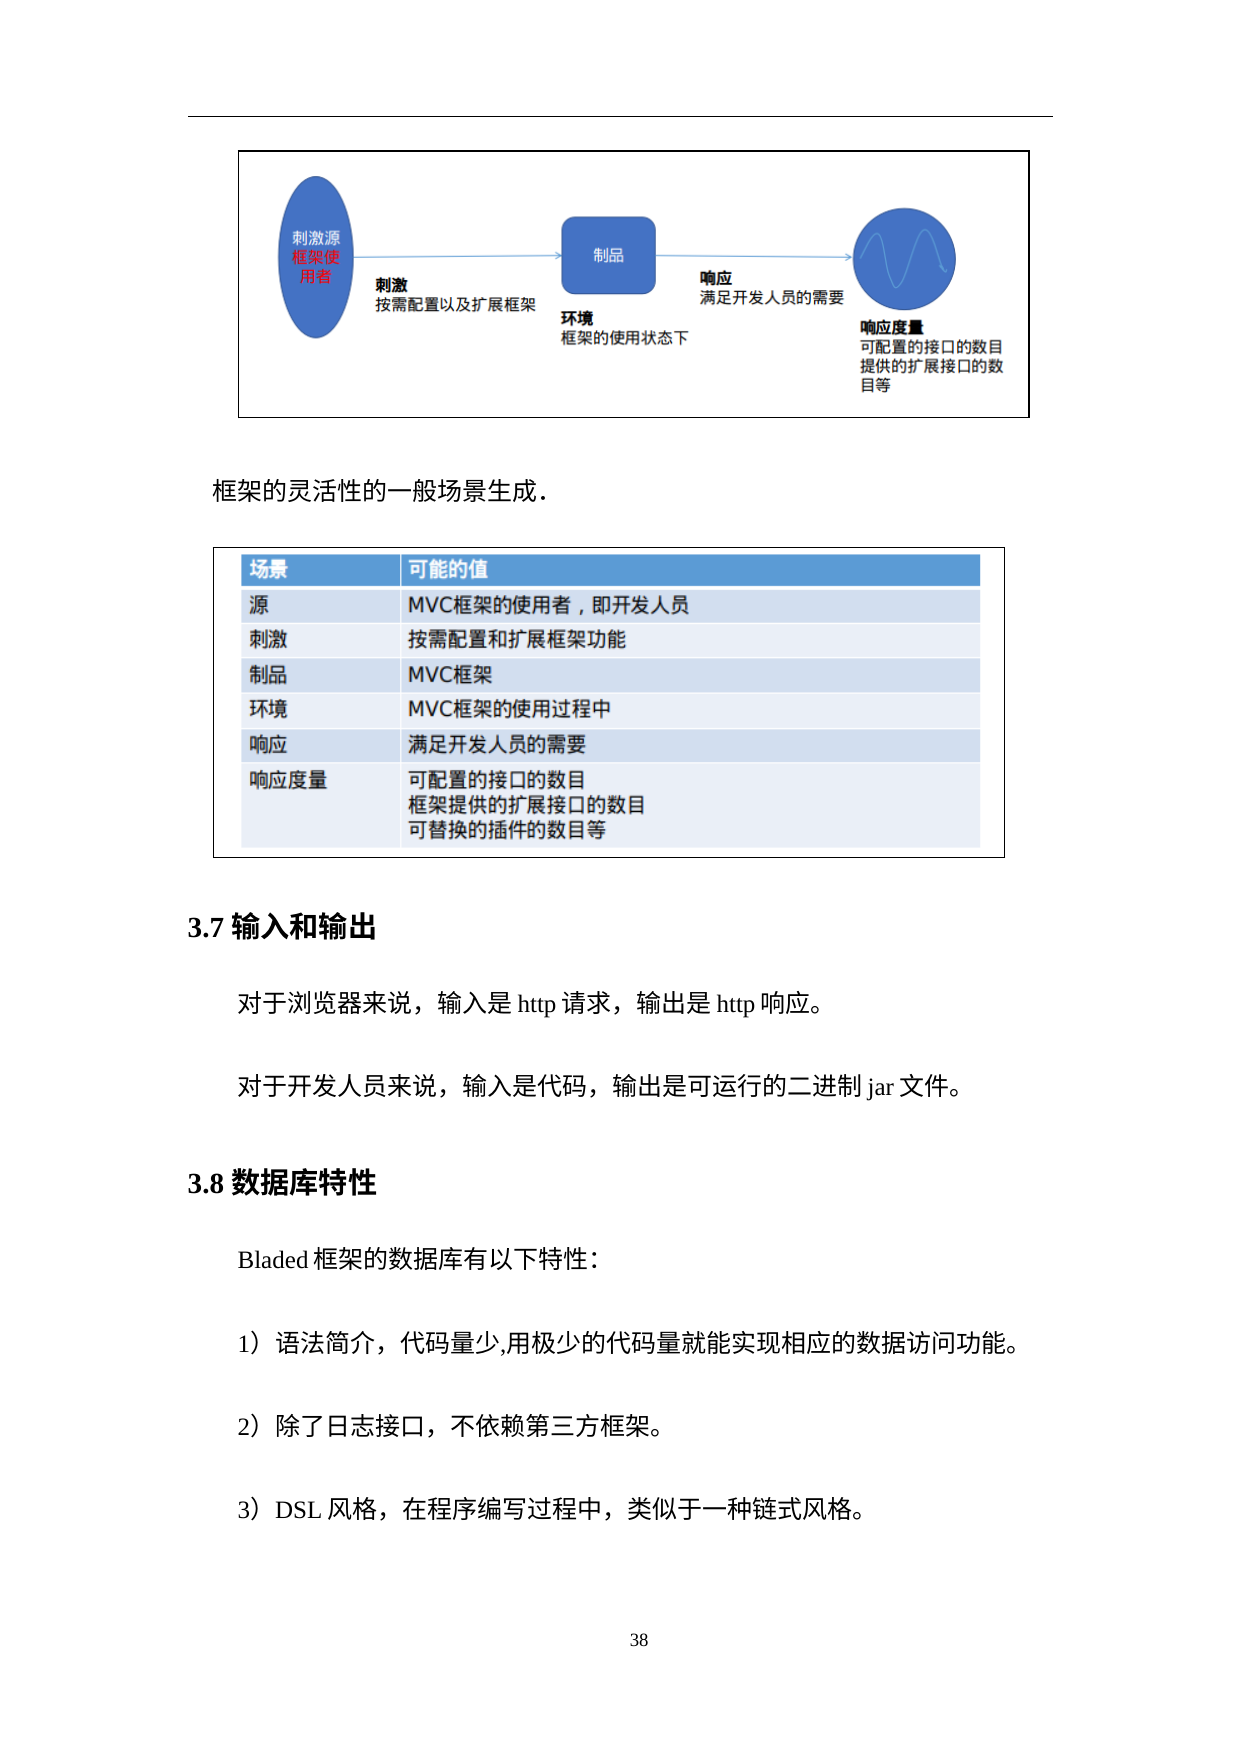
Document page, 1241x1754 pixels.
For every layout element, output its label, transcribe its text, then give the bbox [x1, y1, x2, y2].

subtitle 3.8 数据库特性 [187, 1148, 1053, 1213]
text 框架的灵活性的一般场景生成． [187, 457, 1053, 522]
subtitle 3.7 输入和输出 [187, 892, 1053, 957]
text 3）DSL风格，在程序编写过程中，类似于一种链式风格。 [187, 1475, 1053, 1540]
text 对于浏览器来说，输入是http请求，输出是http响应。 [187, 969, 1053, 1034]
text 1）语法简介，代码量少,用极少的代码量就能实现相应的数据访问功能。 [187, 1309, 1053, 1374]
picture [239, 152, 1028, 417]
picture [214, 548, 1004, 857]
text 对于开发人员来说，输入是代码，输出是可运行的二进制jar文件。 [187, 1052, 1053, 1117]
text 2）除了日志接口，不依赖第三方框架。 [187, 1392, 1053, 1457]
text Bladed框架的数据库有以下特性： [187, 1226, 1053, 1291]
